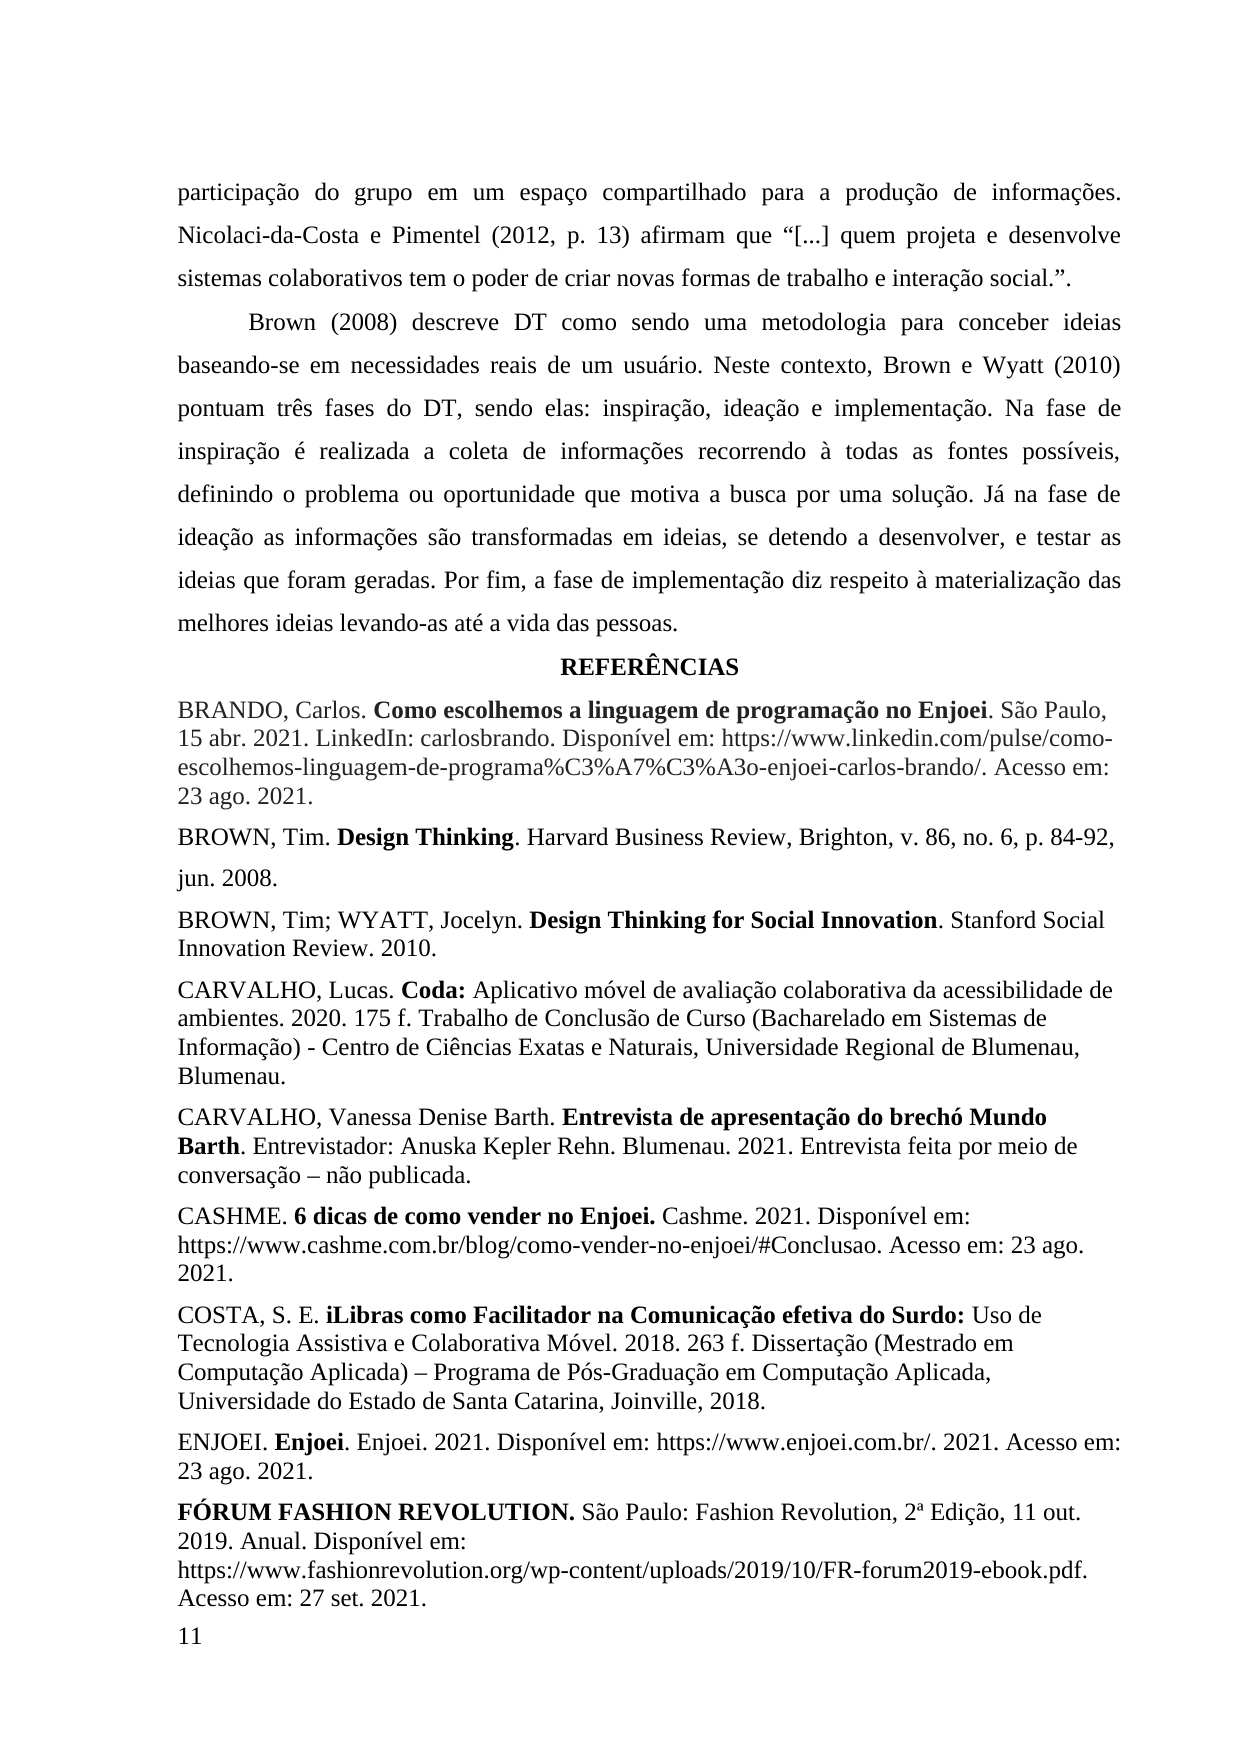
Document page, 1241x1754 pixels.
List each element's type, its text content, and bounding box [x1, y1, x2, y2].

text BROWN, Tim. Design Thinking. Harvard Business Review, Brighton, v. 86, no. 6, p. 84-92, [177, 822, 1122, 851]
text CARVALHO, Lucas. Coda: Aplicativo móvel de avaliação colaborativa da acessibilidade de ambientes. 2020. 175 f. Trabalho de Conclusão de Curso (Bacharelado em Sistemas de Informação) - Centro de Ciências Exatas e Naturais, Universidade Regional de Blumenau, Blumenau. [177, 975, 1122, 1090]
text FÓRUM FASHION REVOLUTION. São Paulo: Fashion Revolution, 2ª Edição, 11 out. 2019. Anual. Disponível em: https://www.fashionrevolution.org/wp-content/uploads/2019/10/FR-forum2019-ebook.pdf. Acesso em: 27 set. 2021. [177, 1497, 1122, 1612]
text BRANDO, Carlos. Como escolhemos a linguagem de programação no Enjoei. São Paulo, 15 abr. 2021. LinkedIn: carlosbrando. Disponível em: https://www.linkedin.com/pulse/como-escolhemos-linguagem-de-programa%C3%A7%C3%A3o-enjoei-carlos-brando/. Acesso em: 23 ago. 2021. [313, 695, 1122, 810]
text Brown (2008) descreve DT como sendo uma metodologia para conceber ideias baseando-se em necessidades reais de um usuário. Neste contexto, Brown e Wyatt (2010) pontuam três fases do DT, sendo elas: inspiração, ideação e implementação. Na fase de inspiração é realizada a coleta de informações recorrendo à todas as fontes possíveis, definindo o problema ou oportunidade que motiva a busca por uma solução. Já na fase de ideação as informações são transformadas em ideias, se detendo a desenvolver, e testar as ideias que foram geradas. Por fim, a fase de implementação diz respeito à materialização das melhores ideias levando-as até a vida das pessoas. [177, 307, 1122, 637]
text CASHME. 6 dicas de como vender no Enjoei. Cashme. 2021. Disponível em: https://www.cashme.com.br/blog/como-vender-no-enjoei/#Conclusao. Acesso em: 23 ago. 2021. [177, 1201, 1122, 1287]
text CARVALHO, Vanessa Denise Barth. Entrevista de apresentação do brechó Mundo Barth. Entrevistador: Anuska Kepler Rehn. Blumenau. 2021. Entrevista feita por meio de conversação – não publicada. [177, 1102, 1122, 1188]
text COSTA, S. E. iLibras como Facilitador na Comunicação efetiva do Surdo: Uso de Tecnologia Assistiva e Colaborativa Móvel. 2018. 263 f. Dissertação (Mestrado em Computação Aplicada) – Programa de Pós-Graduação em Computação Aplicada, Universidade do Estado de Santa Catarina, Joinville, 2018. [177, 1300, 1122, 1415]
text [177, 177, 1122, 292]
text BROWN, Tim; WYATT, Jocelyn. Design Thinking for Social Innovation. Stanford Social Innovation Review. 2010. [177, 905, 1122, 962]
text ENJOEI. Enjoei. Enjoei. 2021. Disponível em: https://www.enjoei.com.br/. 2021. Acesso em: 23 ago. 2021. [177, 1427, 1122, 1485]
text jun. 2008. [177, 863, 1122, 892]
text Referências [177, 652, 1122, 680]
